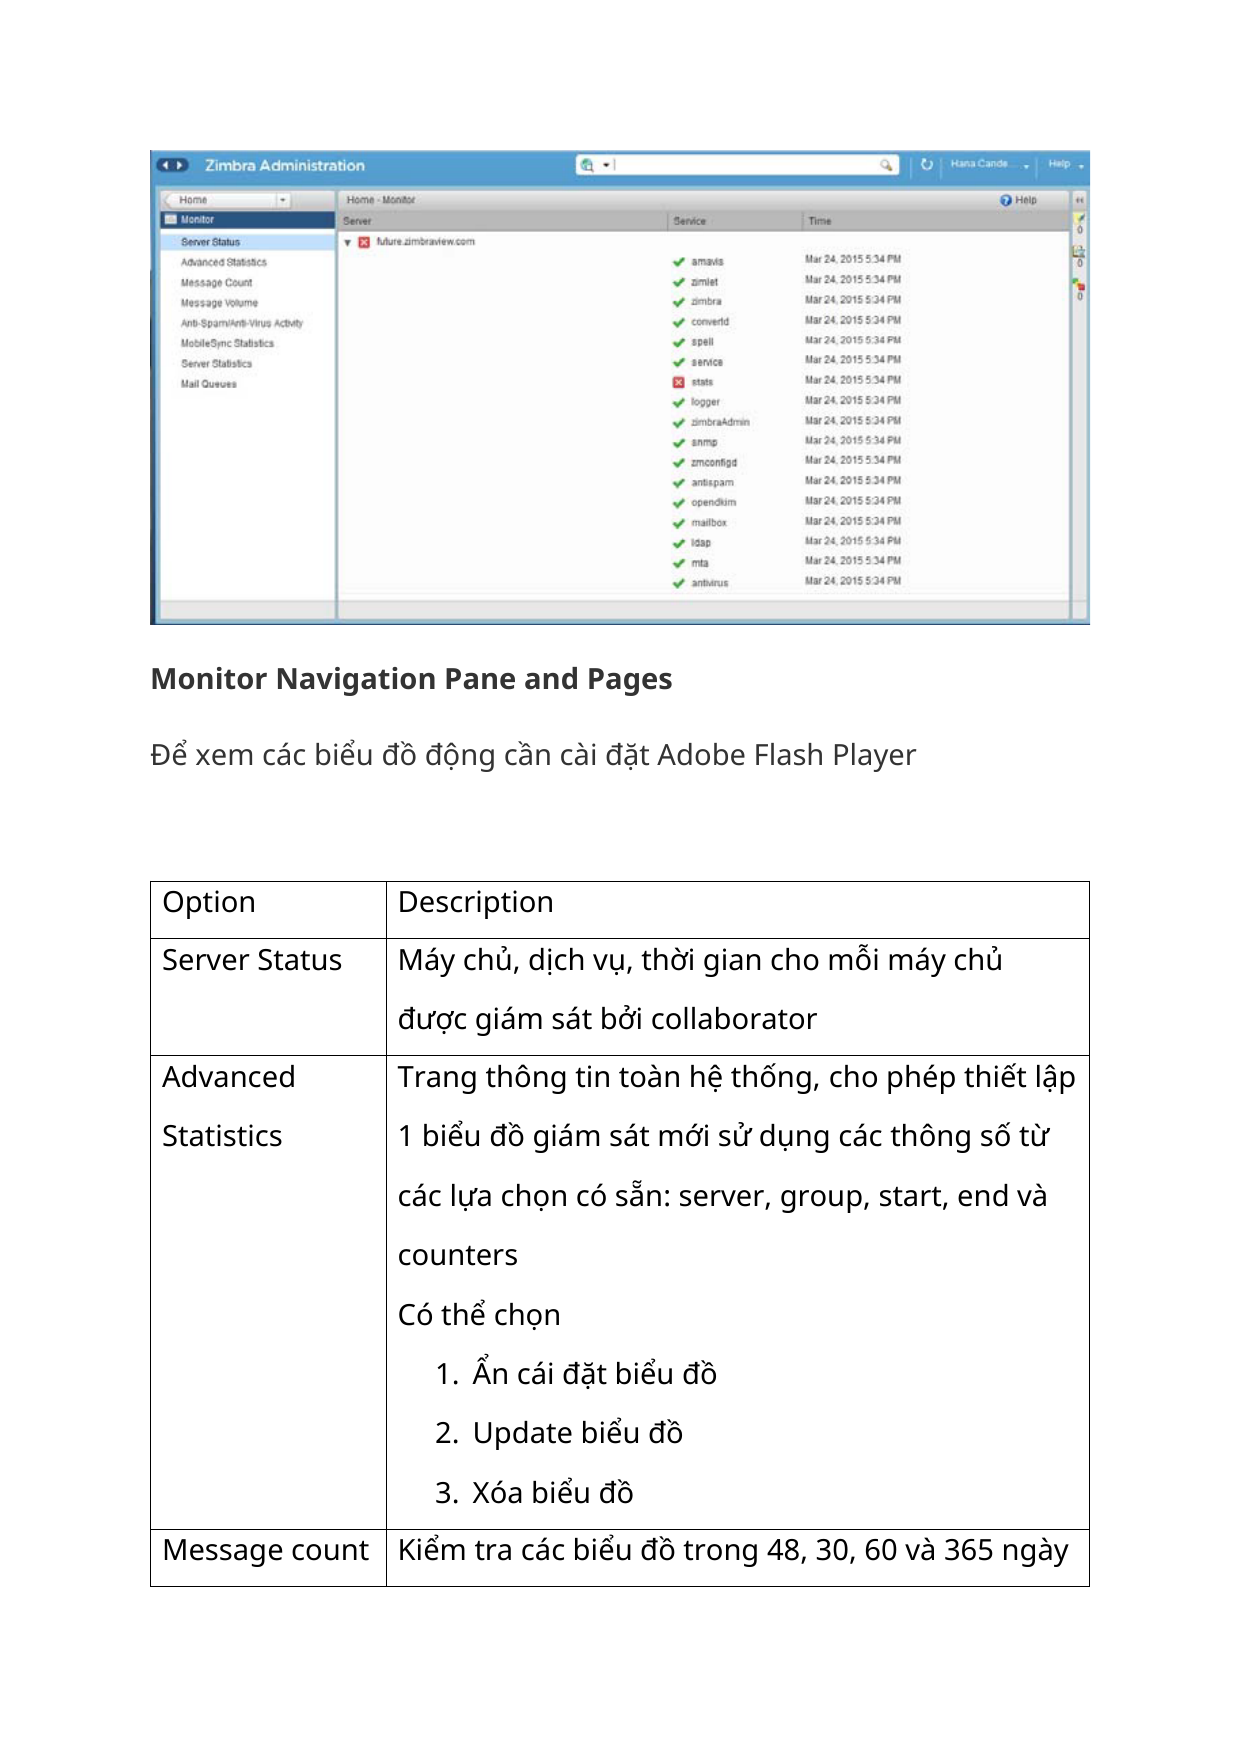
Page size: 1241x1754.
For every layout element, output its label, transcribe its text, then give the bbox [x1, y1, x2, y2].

table_cell Message count [151, 1530, 386, 1586]
text Monitor Navigation Pane and Pages [150, 658, 1090, 698]
table_cell Máy chủ, dịch vụ, thời gian cho mỗi máy chủ được giám sát bởi collaborator [387, 939, 1089, 1055]
text Để xem các biểu đồ động cần cài đặt Adobe Flash Player [150, 734, 1090, 774]
table_cell Advanced Statistics [151, 1056, 386, 1529]
table_header Description [387, 882, 1089, 938]
table_cell Server Status [151, 939, 386, 1055]
table_cell Trang thông tin toàn hệ thống, cho phép thiết lập 1 biểu đồ giám sát mới sử dụng các thông số từ các lựa chọn có sẵn: server, group, start, end và counters Có thể chọn Ẩn cái đặt biểu đồ Update biểu đồ Xóa biểu đồ [387, 1056, 1089, 1529]
table_header Option [151, 882, 386, 938]
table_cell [387, 1530, 1089, 1586]
